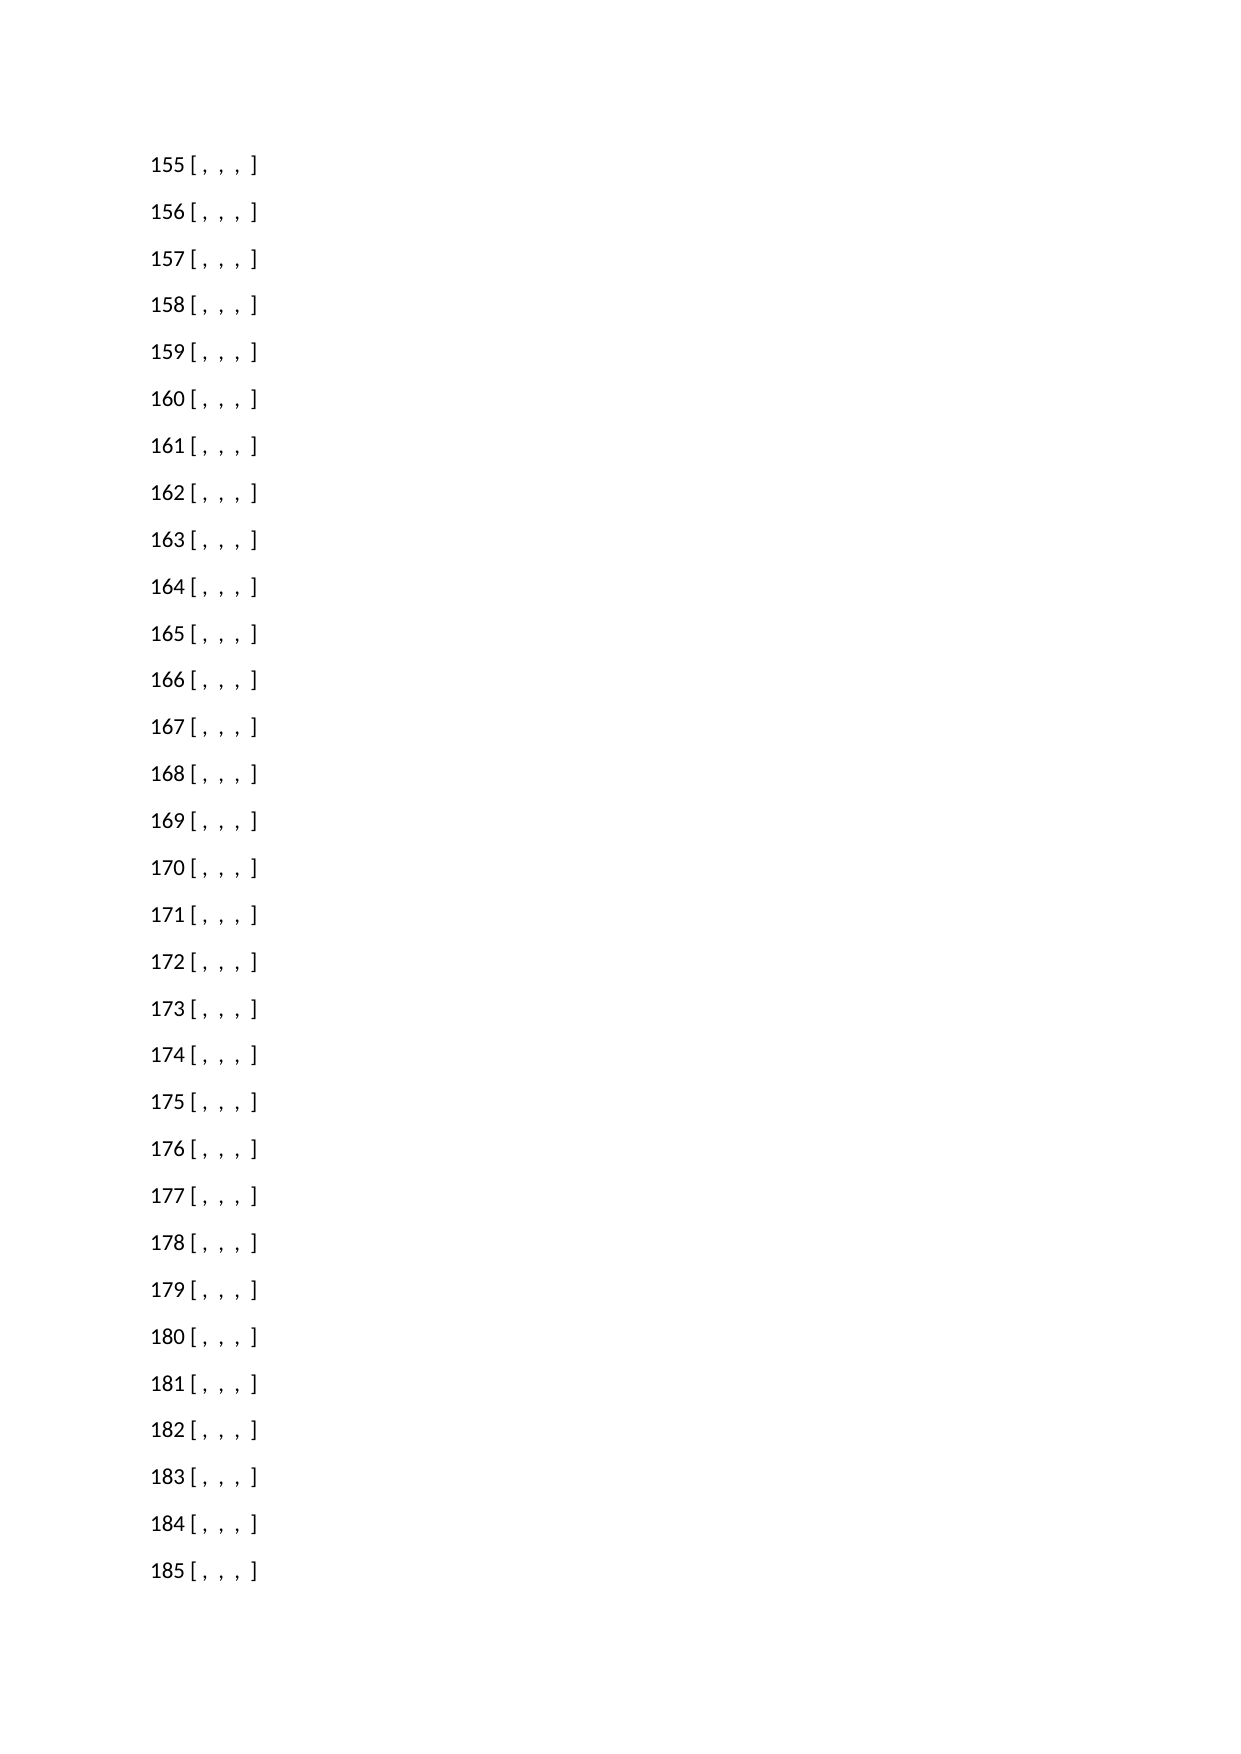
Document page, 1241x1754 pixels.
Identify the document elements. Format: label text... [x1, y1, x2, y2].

text 165 [ , , , ] [150, 619, 1090, 647]
text 157 [ , , , ] [150, 244, 1090, 272]
text 160 [ , , , ] [150, 384, 1090, 412]
text 168 [ , , , ] [150, 759, 1090, 787]
text 173 [ , , , ] [150, 994, 1090, 1022]
text 182 [ , , , ] [150, 1416, 1090, 1444]
text 159 [ , , , ] [150, 337, 1090, 366]
text 170 [ , , , ] [150, 853, 1090, 881]
text 162 [ , , , ] [150, 478, 1090, 506]
text 163 [ , , , ] [150, 525, 1090, 553]
text 176 [ , , , ] [150, 1134, 1090, 1162]
text 175 [ , , , ] [150, 1087, 1090, 1116]
text 174 [ , , , ] [150, 1041, 1090, 1069]
text 158 [ , , , ] [150, 291, 1090, 319]
text 164 [ , , , ] [150, 572, 1090, 600]
text 171 [ , , , ] [150, 900, 1090, 928]
text 169 [ , , , ] [150, 806, 1090, 834]
text 156 [ , , , ] [150, 197, 1090, 225]
text 167 [ , , , ] [150, 712, 1090, 741]
text 185 [ , , , ] [150, 1556, 1090, 1584]
text 177 [ , , , ] [150, 1181, 1090, 1209]
text 183 [ , , , ] [150, 1462, 1090, 1491]
text 178 [ , , , ] [150, 1228, 1090, 1256]
text 161 [ , , , ] [150, 431, 1090, 459]
text 184 [ , , , ] [150, 1509, 1090, 1537]
text 181 [ , , , ] [150, 1369, 1090, 1397]
text 166 [ , , , ] [150, 666, 1090, 694]
text 172 [ , , , ] [150, 947, 1090, 975]
text 179 [ , , , ] [150, 1275, 1090, 1303]
text 180 [ , , , ] [150, 1322, 1090, 1350]
text 155 [ , , , ] [150, 150, 1090, 178]
